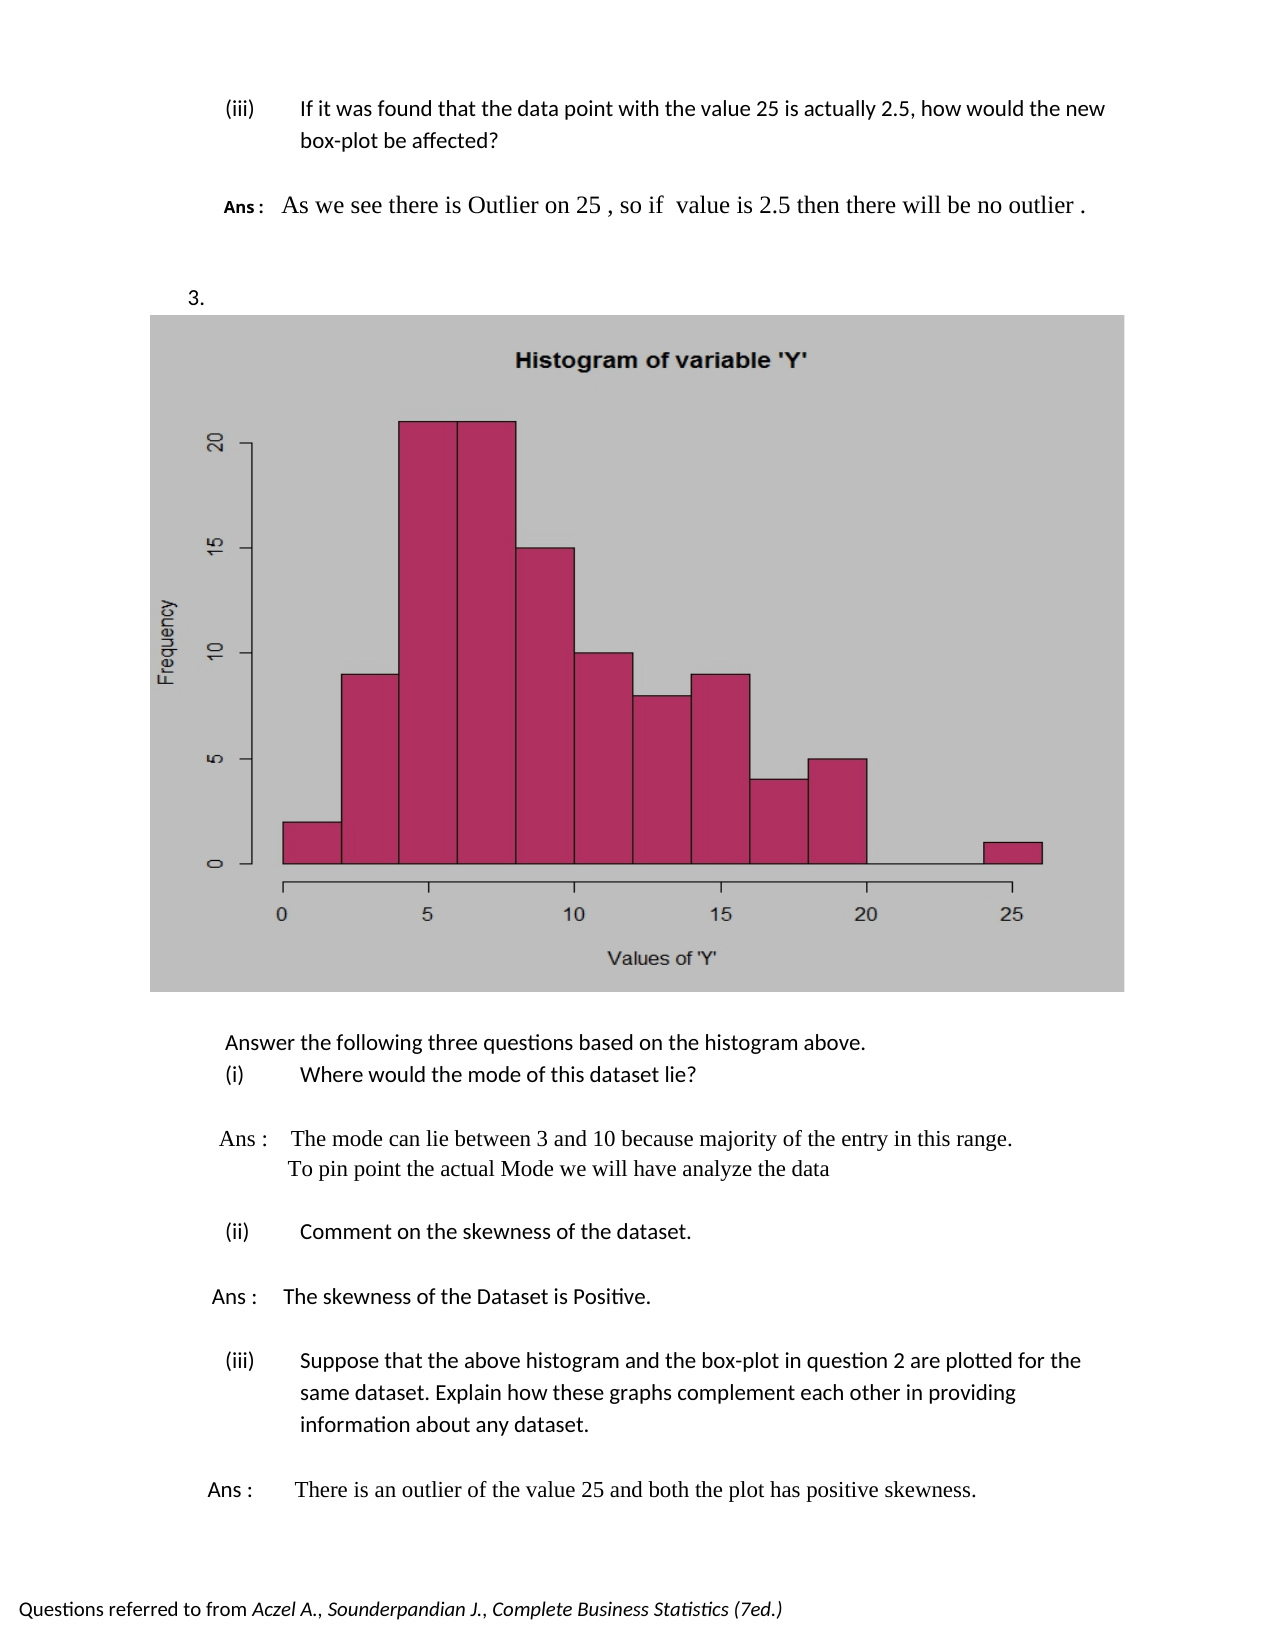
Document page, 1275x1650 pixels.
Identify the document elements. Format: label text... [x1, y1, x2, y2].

list Comment on the skewness of the dataset. [225, 1217, 1125, 1246]
list Ans : The mode can lie between 3 and 10 because majority of the entry in this range. [150, 1125, 1125, 1151]
list Ans : The skewness of the Dataset is Positive. [150, 1282, 1125, 1310]
list If it was found that the data point with the value 25 is actually 2.5, how would the new box-plot be affected? [225, 94, 1125, 154]
picture [150, 315, 1125, 992]
list Where would the mode of this dataset lie? [225, 1061, 1125, 1088]
list To pin point the actual Mode we will have analyze the data [150, 1155, 1125, 1181]
list Ans : There is an outlier of the value 25 and both the plot has positive skewness. [150, 1475, 1125, 1503]
list Suppose that the above histogram and the box-plot in question 2 are plotted for the same dataset. Explain how these graphs complement each other in providing information about any dataset. [225, 1346, 1125, 1439]
text Ans : As we see there is Outlier on 25 , so if value is 2.5 then there will be no outlier . [150, 190, 1125, 219]
list Answer the following three questions based on the histogram above. [225, 1028, 1125, 1056]
